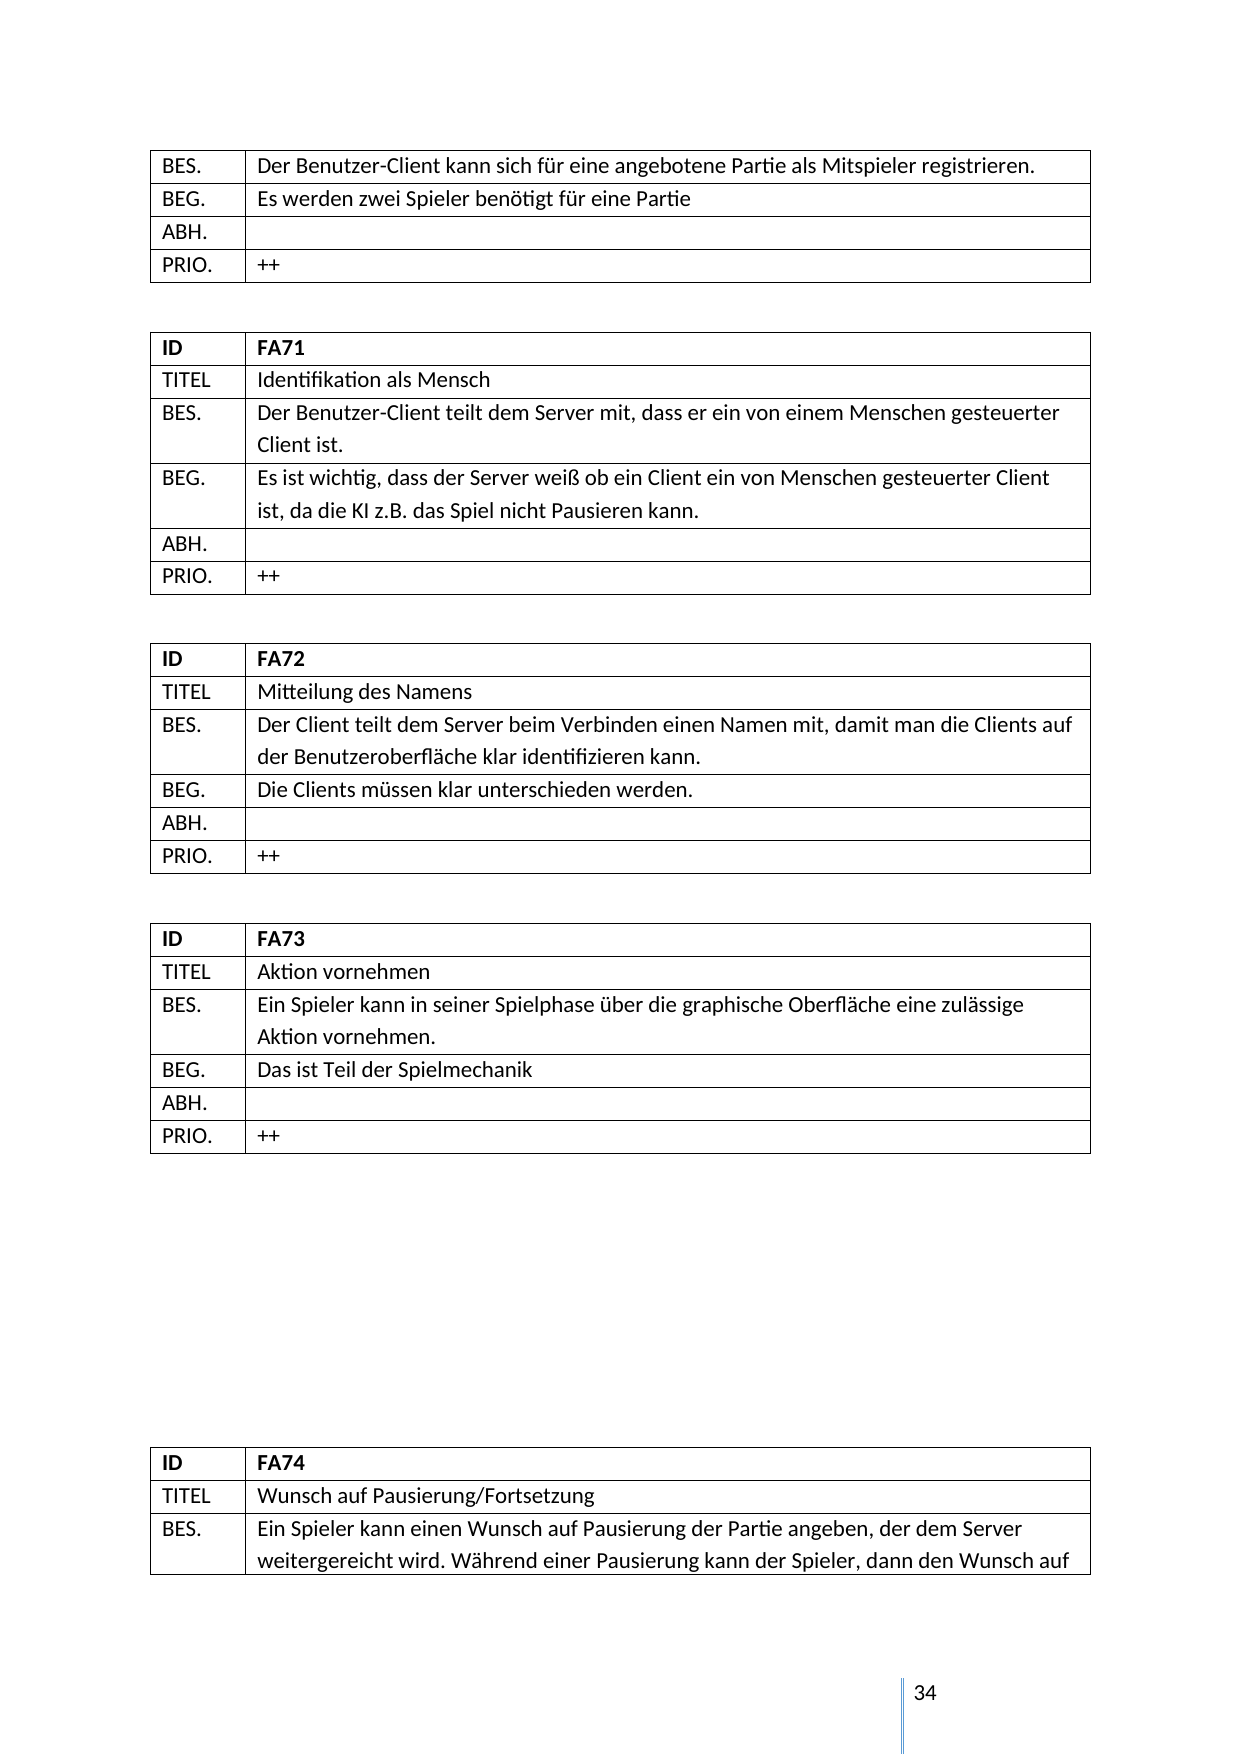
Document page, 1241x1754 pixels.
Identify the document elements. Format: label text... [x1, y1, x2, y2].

table_cell [246, 217, 1090, 249]
table_cell ++ [246, 562, 1090, 593]
table_cell [246, 1088, 1090, 1120]
table_cell Aktion vornehmen [246, 957, 1090, 989]
table_cell TITEL [151, 1481, 245, 1513]
table_cell ABH. [151, 217, 245, 249]
table_cell Es werden zwei Spieler benötigt für eine Partie [246, 184, 1090, 216]
table_cell [246, 529, 1090, 561]
table_cell Ein Spieler kann in seiner Spielphase über die graphische Oberfläche eine zulässige Aktion vornehmen. [246, 990, 1090, 1054]
table_cell Es ist wichtig, dass der Server weiß ob ein Client ein von Menschen gesteuerter Client ist, da die KI z.B. das Spiel nicht Pausieren kann. [246, 464, 1090, 528]
table_cell ABH. [151, 529, 245, 561]
table_cell Das ist Teil der Spielmechanik [246, 1055, 1090, 1087]
table_cell Identifikation als Mensch [246, 366, 1090, 397]
table_cell ABH. [151, 808, 245, 840]
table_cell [246, 1514, 1090, 1574]
table_cell ++ [246, 250, 1090, 282]
table_header FA74 [246, 1448, 1090, 1480]
table_cell PRIO. [151, 841, 245, 873]
table_cell BES. [151, 151, 245, 183]
table_header FA73 [246, 924, 1090, 956]
table_cell TITEL [151, 677, 245, 709]
table_header ID [151, 333, 245, 364]
table_cell PRIO. [151, 562, 245, 593]
table_cell BEG. [151, 775, 245, 807]
table_cell Die Clients müssen klar unterschieden werden. [246, 775, 1090, 807]
table_cell BEG. [151, 464, 245, 528]
table_cell ++ [246, 1121, 1090, 1153]
table_cell [246, 808, 1090, 840]
table_cell PRIO. [151, 1121, 245, 1153]
table_header FA71 [246, 333, 1090, 364]
table_cell BES. [151, 399, 245, 462]
table_cell BES. [151, 1514, 245, 1574]
table_cell Der Client teilt dem Server beim Verbinden einen Namen mit, damit man die Clients auf der Benutzeroberfläche klar identifizieren kann. [246, 710, 1090, 774]
table_cell ABH. [151, 1088, 245, 1120]
table_header ID [151, 924, 245, 956]
table_cell TITEL [151, 957, 245, 989]
table_cell Wunsch auf Pausierung/Fortsetzung [246, 1481, 1090, 1513]
table_header ID [151, 1448, 245, 1480]
table_cell TITEL [151, 366, 245, 397]
table_cell BEG. [151, 184, 245, 216]
table_header FA72 [246, 644, 1090, 676]
table_cell BES. [151, 990, 245, 1054]
table_cell Mitteilung des Namens [246, 677, 1090, 709]
table_cell BES. [151, 710, 245, 774]
table_cell BEG. [151, 1055, 245, 1087]
table_cell PRIO. [151, 250, 245, 282]
table_cell ++ [246, 841, 1090, 873]
table_cell Der Benutzer-Client kann sich für eine angebotene Partie als Mitspieler registrieren. [246, 151, 1090, 183]
table_header ID [151, 644, 245, 676]
table_cell Der Benutzer-Client teilt dem Server mit, dass er ein von einem Menschen gesteuerter Client ist. [246, 399, 1090, 462]
